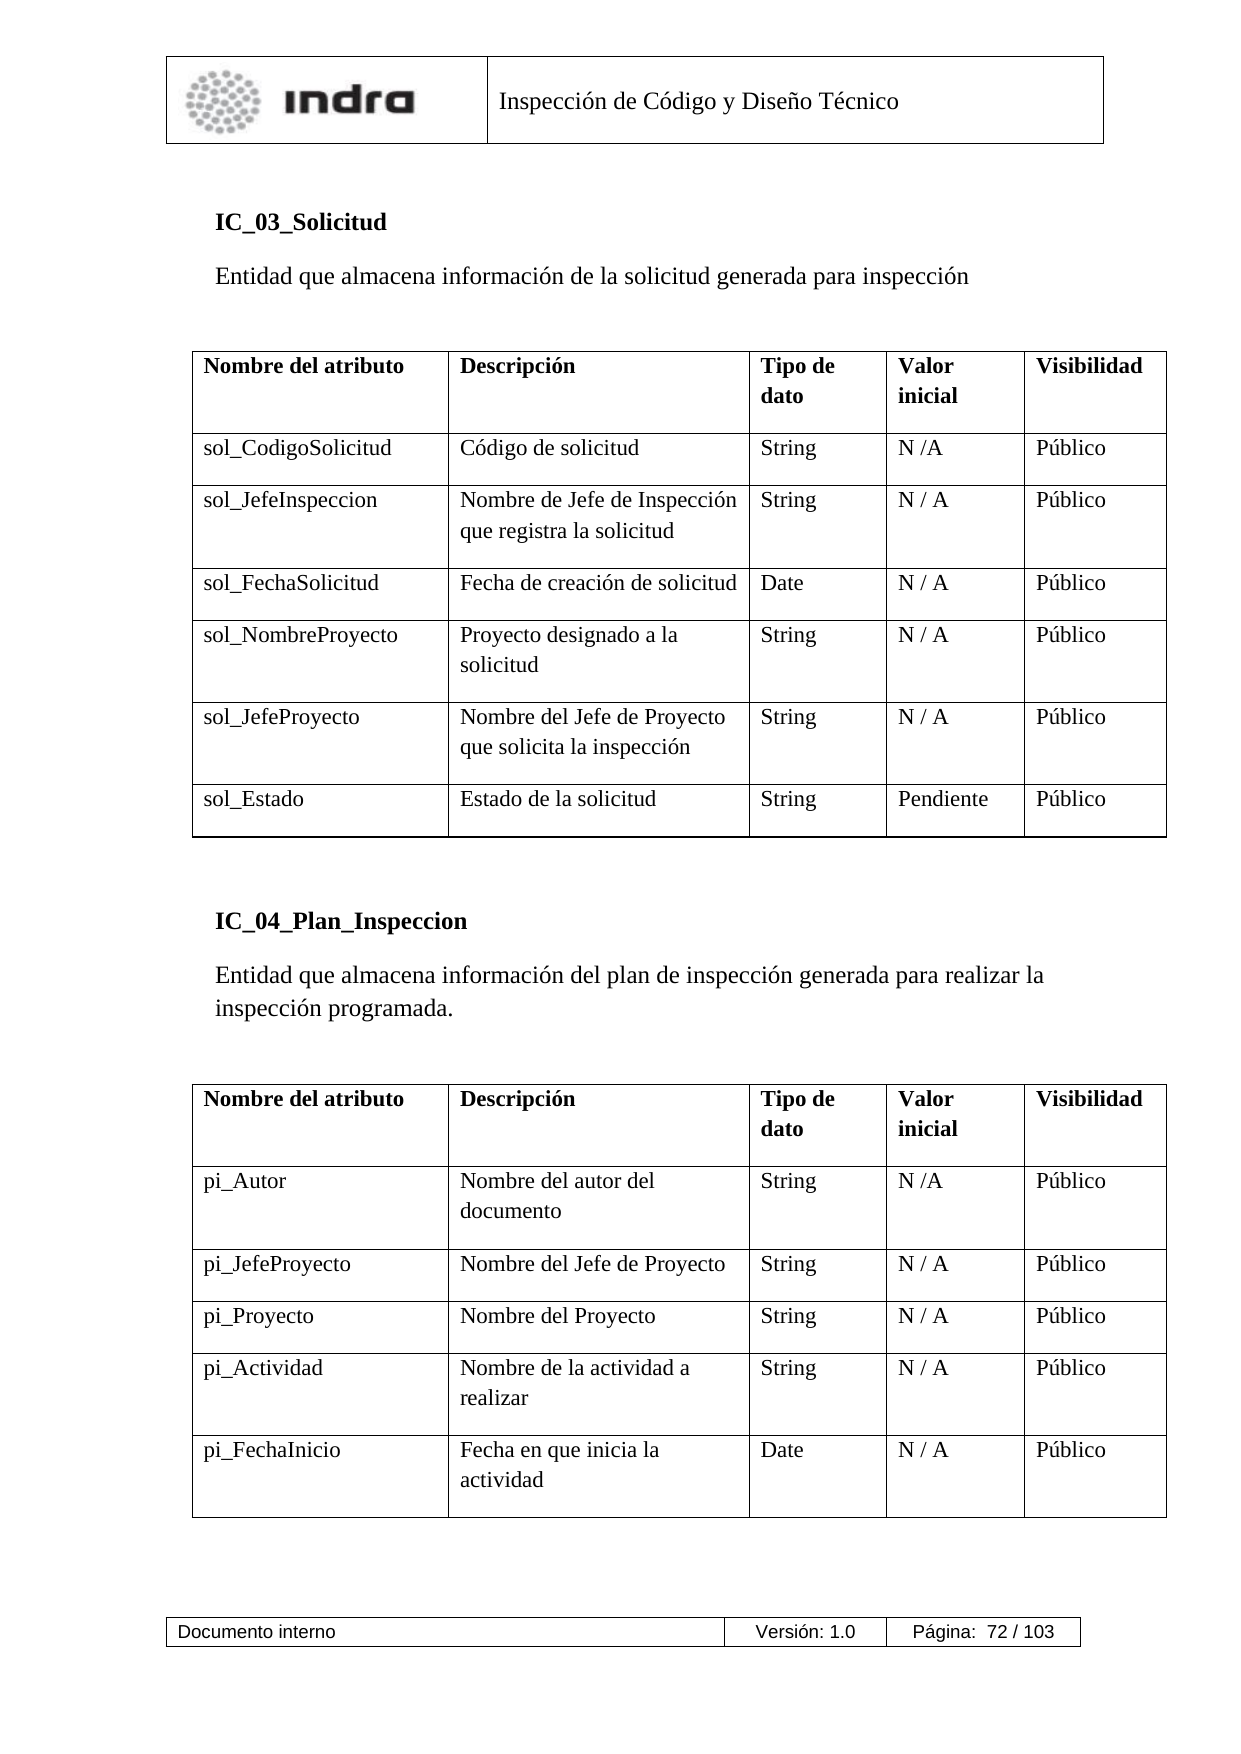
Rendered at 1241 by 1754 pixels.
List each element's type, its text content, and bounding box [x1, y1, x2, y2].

table_cell sol_JefeProyecto [193, 703, 448, 784]
table_cell N / A [887, 1302, 1024, 1353]
table_cell String [750, 1354, 886, 1435]
table_cell Nombre del autor del documento [449, 1167, 749, 1248]
table_header Descripción [449, 352, 749, 433]
table_cell Público [1025, 1167, 1166, 1248]
table_cell sol_FechaSolicitud [193, 569, 448, 620]
table_cell Público [1025, 1354, 1166, 1435]
table_cell String [750, 486, 886, 568]
table_header Valor inicial [887, 1085, 1024, 1166]
table_cell Nombre del Jefe de Proyecto [449, 1250, 749, 1301]
table_cell Date [750, 569, 886, 620]
table_cell Nombre del Proyecto [449, 1302, 749, 1353]
table_cell Público [1025, 703, 1166, 784]
table_cell N / A [887, 1436, 1024, 1517]
table_cell Público [1025, 569, 1166, 620]
table_cell Pendiente [887, 785, 1024, 836]
table_header Descripción [449, 1085, 749, 1166]
table_header Visibilidad [1025, 1085, 1166, 1166]
table_header Tipo de dato [750, 1085, 886, 1166]
table_cell Público [1025, 1436, 1166, 1517]
text Entidad que almacena información del plan de inspección generada para realizar la inspección programada. [215, 960, 1093, 1022]
table_cell N / A [887, 621, 1024, 702]
table_cell Público [1025, 434, 1166, 485]
table_cell Nombre de la actividad a realizar [449, 1354, 749, 1435]
table_cell N / A [887, 569, 1024, 620]
table_cell String [750, 1167, 886, 1248]
table_cell sol_JefeInspeccion [193, 486, 448, 568]
table_header Tipo de dato [750, 352, 886, 433]
picture [178, 62, 425, 140]
table_cell Público [1025, 1250, 1166, 1301]
table_cell String [750, 1302, 886, 1353]
table_cell String [750, 1250, 886, 1301]
table_cell Público [1025, 486, 1166, 568]
table_cell pi_Actividad [193, 1354, 448, 1435]
table_header Nombre del atributo [193, 1085, 448, 1166]
table_cell Estado de la solicitud [449, 785, 749, 836]
table_cell pi_Proyecto [193, 1302, 448, 1353]
table_cell N / A [887, 486, 1024, 568]
table_cell String [750, 621, 886, 702]
table_cell N / A [887, 1354, 1024, 1435]
table_header Valor inicial [887, 352, 1024, 433]
text Entidad que almacena información de la solicitud generada para inspección [215, 261, 1093, 289]
table_cell Público [1025, 621, 1166, 702]
table_cell N / A [887, 1250, 1024, 1301]
table_cell Público [1025, 1302, 1166, 1353]
table_cell String [750, 785, 886, 836]
table_cell N / A [887, 703, 1024, 784]
table_cell Date [750, 1436, 886, 1517]
table_cell sol_NombreProyecto [193, 621, 448, 702]
table_cell pi_Autor [193, 1167, 448, 1248]
table_cell Fecha en que inicia la actividad [449, 1436, 749, 1517]
table_cell pi_JefeProyecto [193, 1250, 448, 1301]
table_cell sol_CodigoSolicitud [193, 434, 448, 485]
table_header Visibilidad [1025, 352, 1166, 433]
table_cell Fecha de creación de solicitud [449, 569, 749, 620]
subtitle IC_03_Solicitud [177, 207, 1093, 236]
table_cell pi_FechaInicio [193, 1436, 448, 1517]
table_cell Público [1025, 785, 1166, 836]
table_cell Código de solicitud [449, 434, 749, 485]
table_cell N /A [887, 1167, 1024, 1248]
table_cell String [750, 703, 886, 784]
table_cell Nombre del Jefe de Proyecto que solicita la inspección [449, 703, 749, 784]
table_cell N /A [887, 434, 1024, 485]
table_header Nombre del atributo [193, 352, 448, 433]
table_cell Proyecto designado a la solicitud [449, 621, 749, 702]
subtitle IC_04_Plan_Inspeccion [177, 906, 1093, 935]
table_cell String [750, 434, 886, 485]
table_cell Nombre de Jefe de Inspección que registra la solicitud [449, 486, 749, 568]
table_cell sol_Estado [193, 785, 448, 836]
